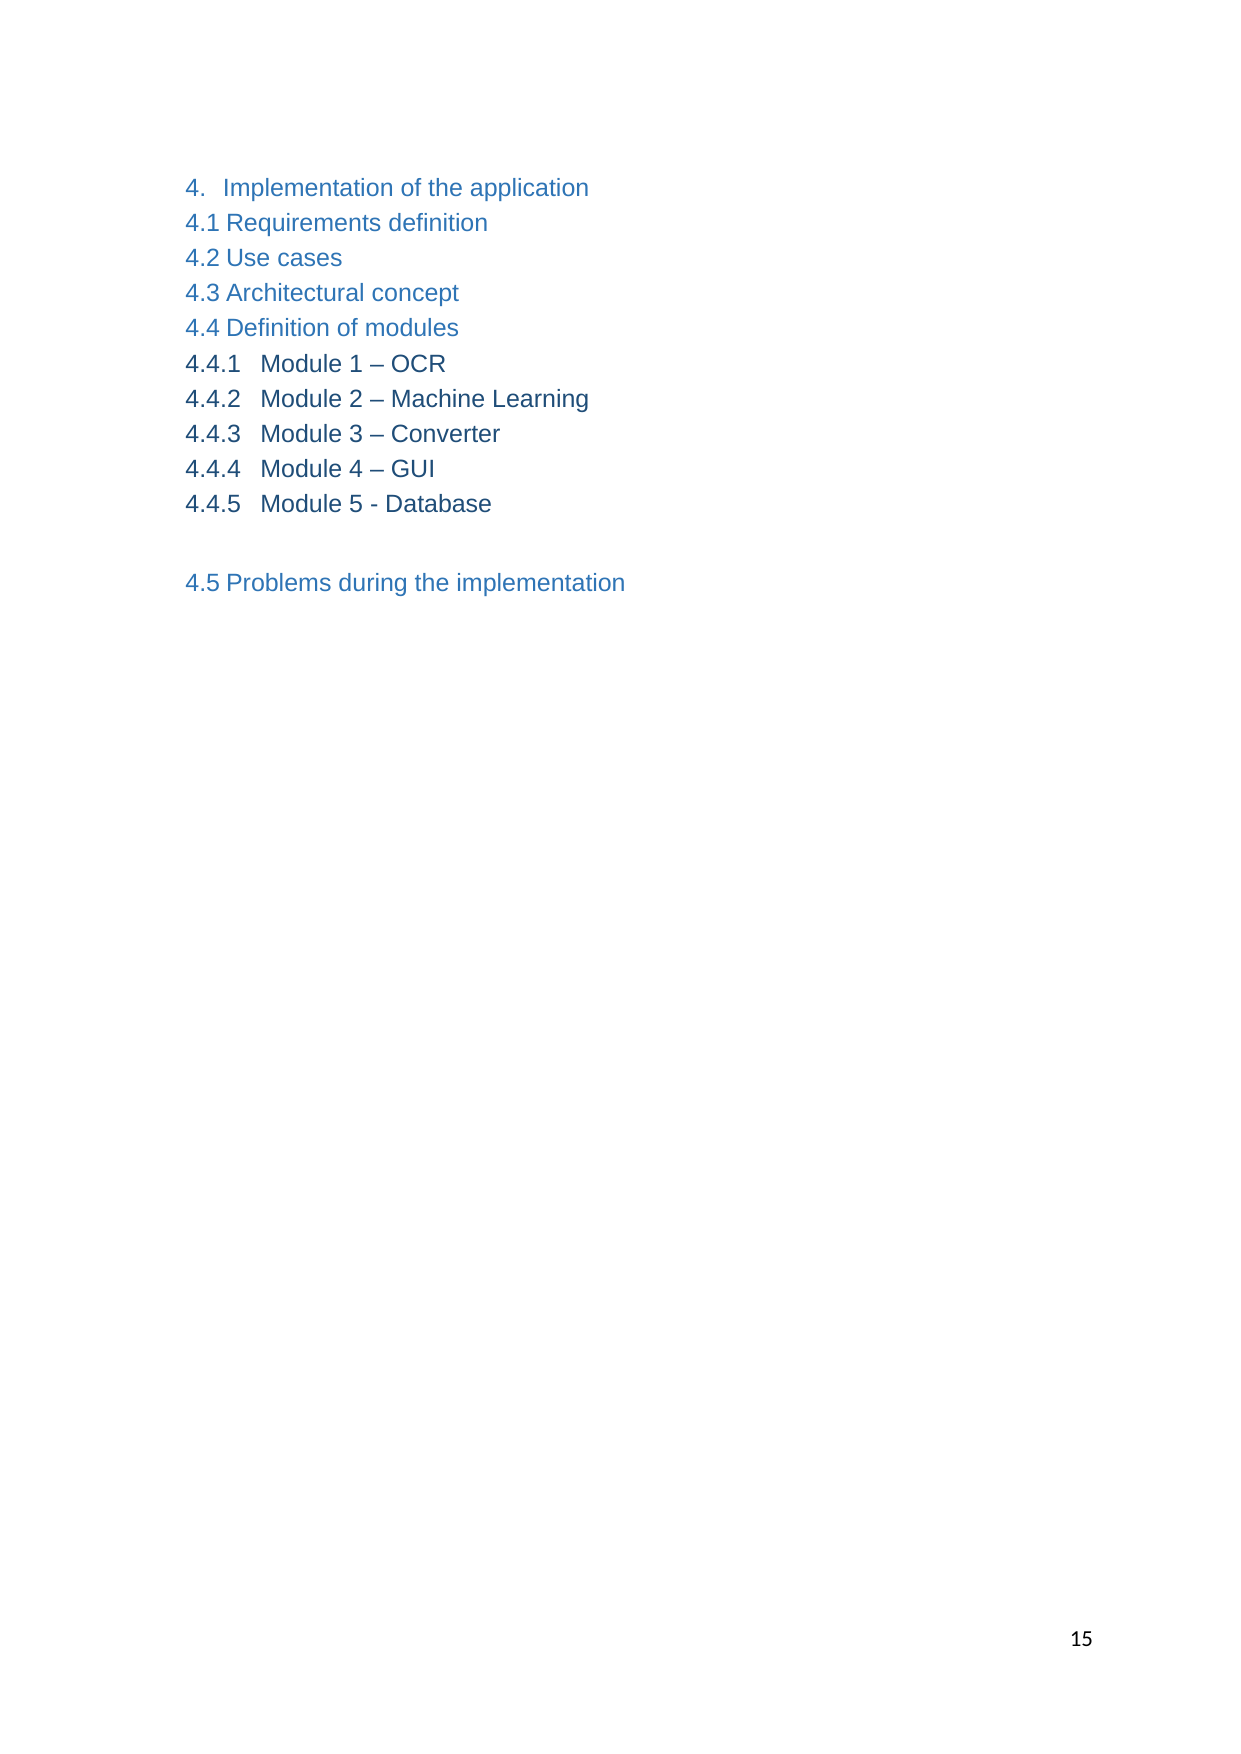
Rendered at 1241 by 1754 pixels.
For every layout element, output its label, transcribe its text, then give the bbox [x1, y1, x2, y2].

subtitle Use cases [185, 243, 1093, 272]
subtitle Module 5 - Database [185, 489, 1093, 518]
subtitle Module 3 – Converter [185, 419, 1093, 448]
subtitle Architectural concept [185, 278, 1093, 307]
subtitle Implementation of the application [185, 173, 1093, 201]
subtitle Module 2 – Machine Learning [185, 384, 1093, 413]
subtitle Requirements definition [185, 208, 1093, 237]
subtitle Module 1 – OCR [185, 349, 1093, 377]
subtitle Module 4 – GUI [185, 454, 1093, 483]
subtitle Definition of modules [185, 313, 1093, 342]
subtitle Problems during the implementation [185, 568, 1093, 597]
